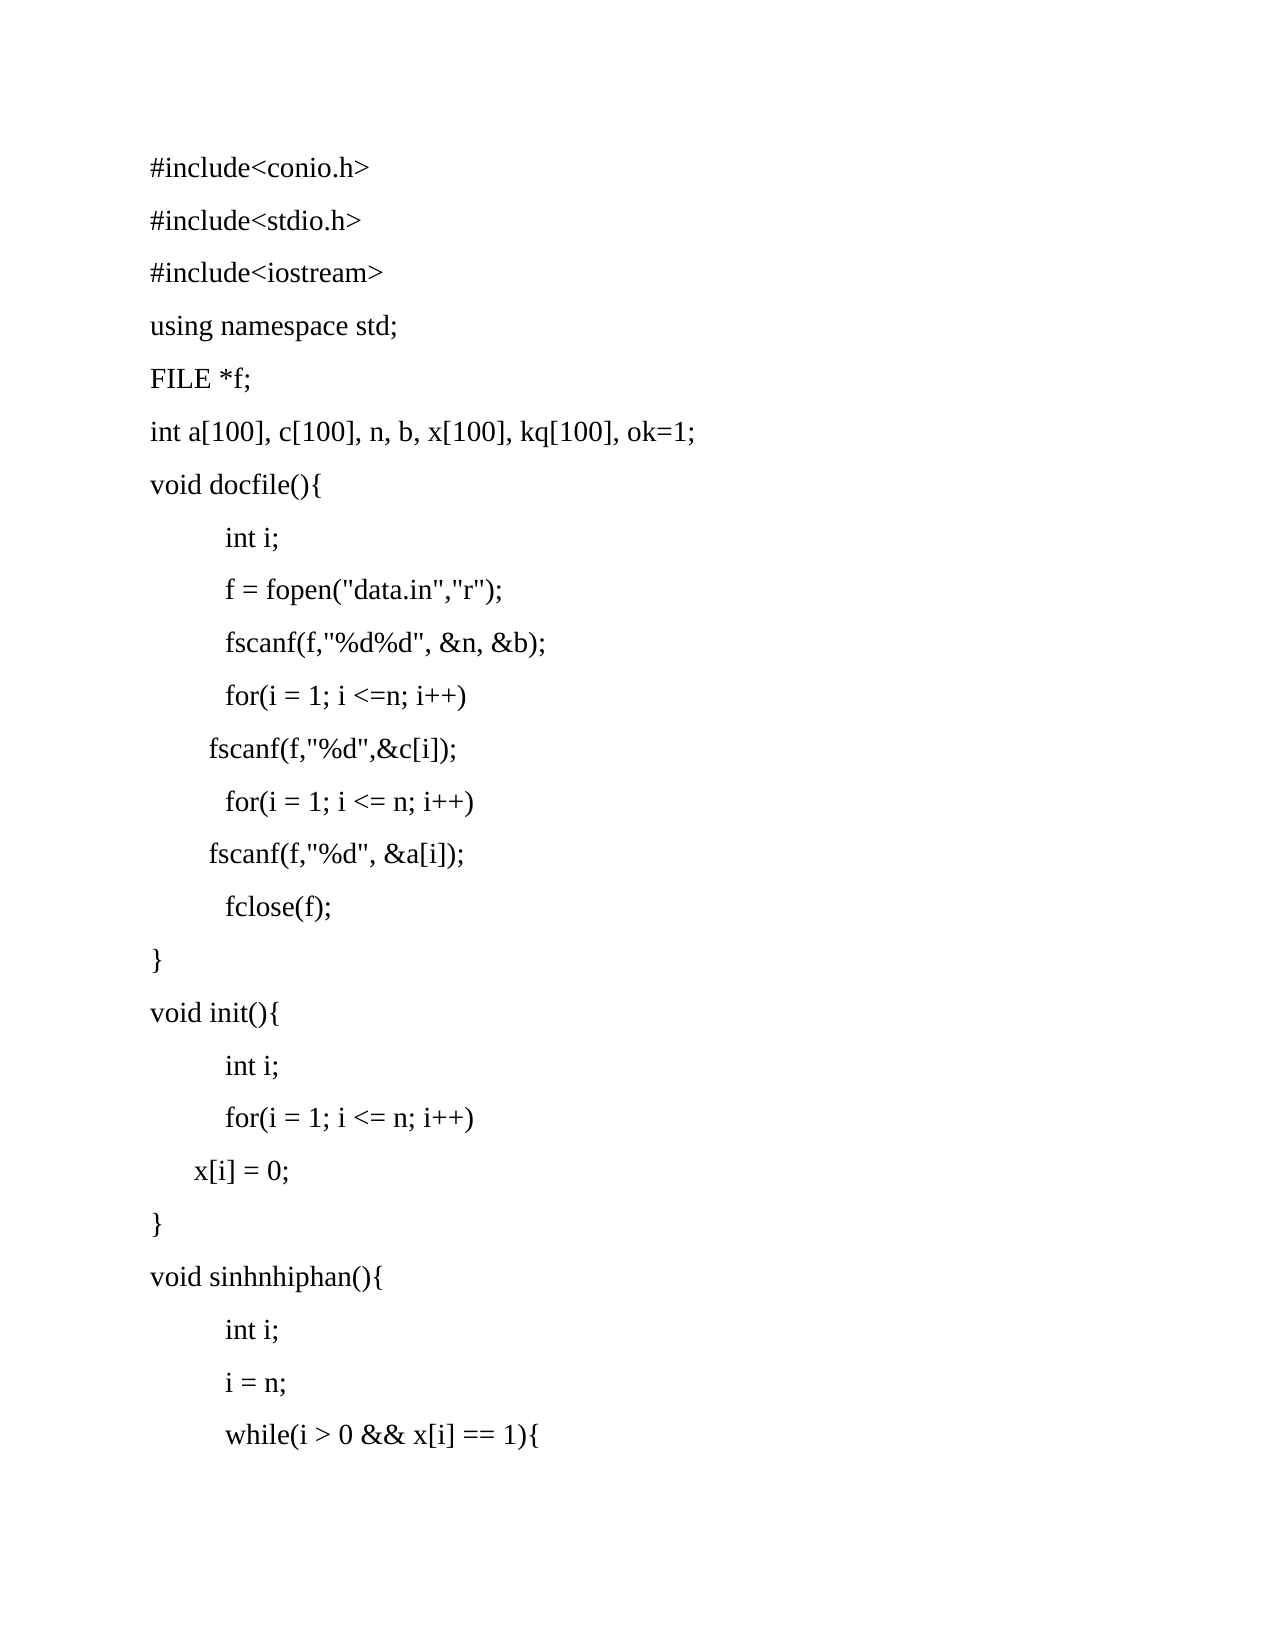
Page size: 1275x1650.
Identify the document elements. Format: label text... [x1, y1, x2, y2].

text for(i = 1; i <=n; i++) [150, 678, 1125, 712]
text #include<stdio.h> [150, 203, 1125, 236]
text fscanf(f,"%d",&c[i]); [150, 731, 1125, 764]
text int i; [150, 520, 1125, 553]
text fscanf(f,"%d", &a[i]); [150, 837, 1125, 870]
text x[i] = 0; [150, 1153, 1125, 1187]
text f = fopen("data.in","r"); [150, 572, 1125, 606]
text #include<conio.h> [150, 150, 1125, 183]
text fclose(f); [150, 889, 1125, 923]
text } [150, 942, 1125, 976]
text while(i > 0 && x[i] == 1){ [150, 1417, 1125, 1451]
text int a[100], c[100], n, b, x[100], kq[100], ok=1; [150, 414, 1125, 448]
text using namespace std; [150, 308, 1125, 342]
text i = n; [150, 1365, 1125, 1398]
text void init(){ [150, 995, 1125, 1028]
text int i; [150, 1048, 1125, 1081]
text void docfile(){ [150, 467, 1125, 500]
text #include<iostream> [150, 256, 1125, 289]
text fscanf(f,"%d%d", &n, &b); [150, 625, 1125, 659]
text for(i = 1; i <= n; i++) [150, 784, 1125, 817]
text for(i = 1; i <= n; i++) [150, 1101, 1125, 1134]
text int i; [150, 1312, 1125, 1345]
text } [150, 1206, 1125, 1240]
text FILE *f; [150, 361, 1125, 395]
text void sinhnhiphan(){ [150, 1259, 1125, 1293]
